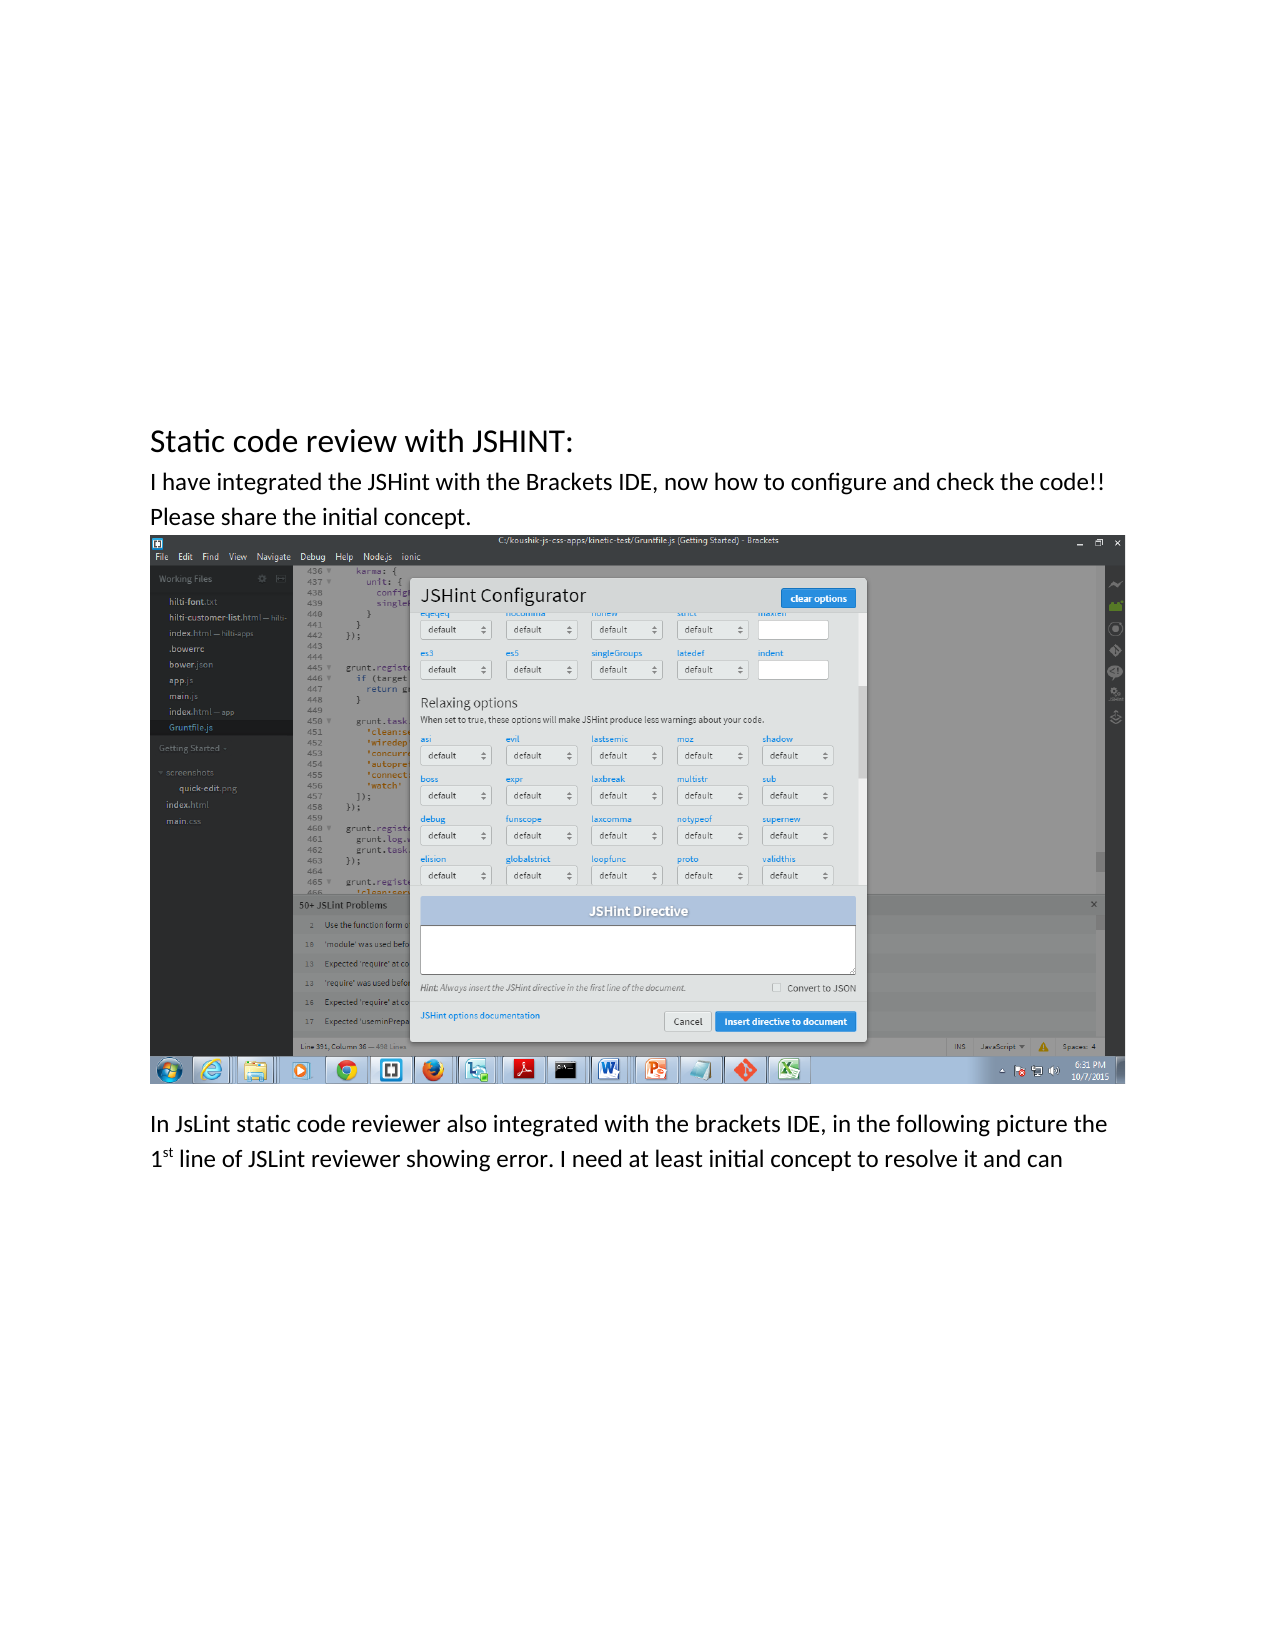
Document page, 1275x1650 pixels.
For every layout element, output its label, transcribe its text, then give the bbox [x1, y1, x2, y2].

text Static code review with JSHINT: I have integrated the JSHint with the Brackets IDE, now how to configure and check the code!! Please share the initial concept. [150, 420, 1125, 535]
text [150, 1108, 1125, 1174]
picture [150, 535, 1125, 1084]
